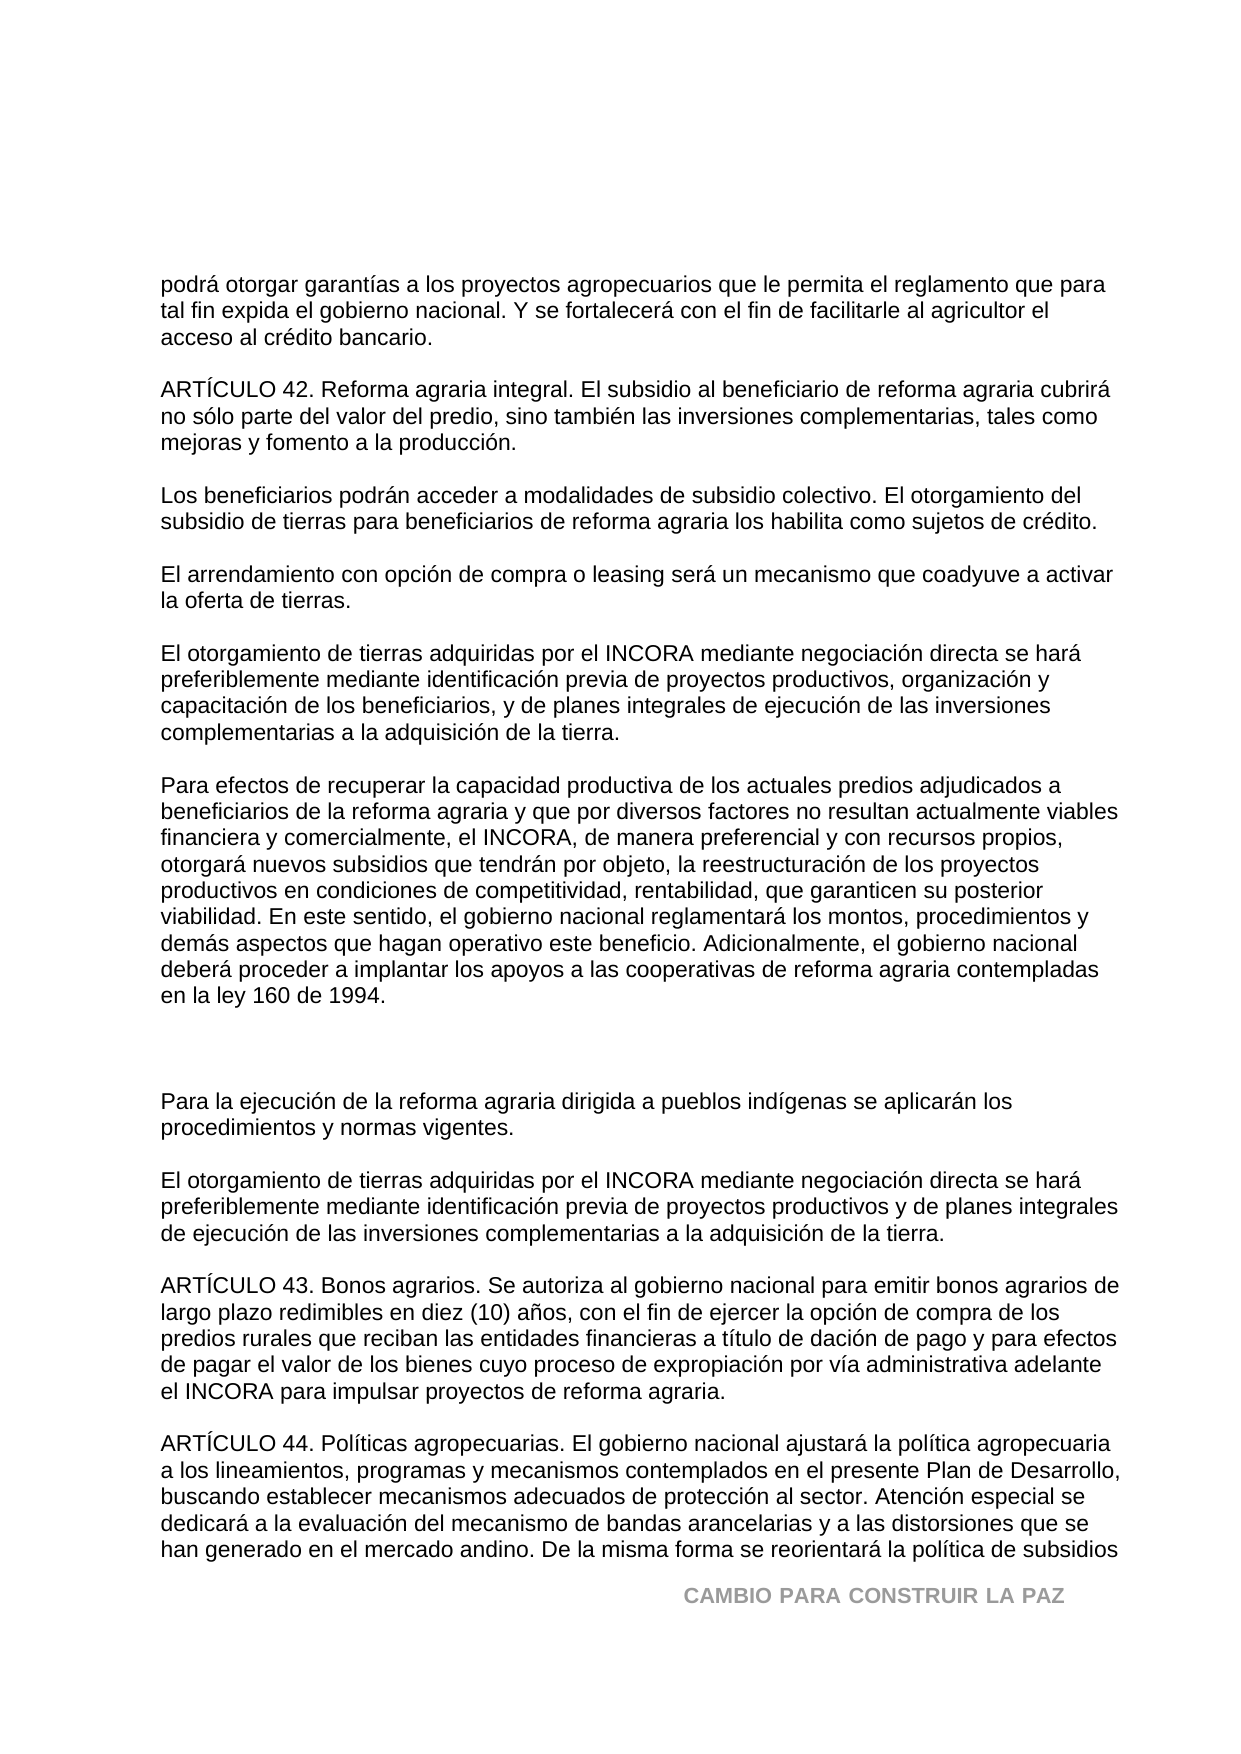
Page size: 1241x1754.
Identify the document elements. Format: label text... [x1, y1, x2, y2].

text El otorgamiento de tierras adquiridas por el INCORA mediante negociación directa se hará preferiblemente mediante identificación previa de proyectos productivos y de planes integrales de ejecución de las inversiones complementarias a la adquisición de la tierra. [160, 1167, 1121, 1246]
text ARTÍCULO 43. Bonos agrarios. Se autoriza al gobierno nacional para emitir bonos agrarios de largo plazo redimibles en diez (10) años, con el fin de ejercer la opción de compra de los predios rurales que reciban las entidades financieras a título de dación de pago y para efectos de pagar el valor de los bienes cuyo proceso de expropiación por vía administrativa adelante el INCORA para impulsar proyectos de reforma agraria. [160, 1272, 1121, 1404]
text El otorgamiento de tierras adquiridas por el INCORA mediante negociación directa se hará preferiblemente mediante identificación previa de proyectos productivos, organización y capacitación de los beneficiarios, y de planes integrales de ejecución de las inversiones complementarias a la adquisición de la tierra. [160, 640, 1121, 745]
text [160, 271, 1121, 350]
text El arrendamiento con opción de compra o leasing será un mecanismo que coadyuve a activar la oferta de tierras. [160, 561, 1121, 613]
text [160, 1430, 1121, 1562]
text Para efectos de recuperar la capacidad productiva de los actuales predios adjudicados a beneficiarios de la reforma agraria y que por diversos factores no resultan actualmente viables financiera y comercialmente, el INCORA, de manera preferencial y con recursos propios, otorgará nuevos subsidios que tendrán por objeto, la reestructuración de los proyectos productivos en condiciones de competitividad, rentabilidad, que garanticen su posterior viabilidad. En este sentido, el gobierno nacional reglamentará los montos, procedimientos y demás aspectos que hagan operativo este beneficio. Adicionalmente, el gobierno nacional deberá proceder a implantar los apoyos a las cooperativas de reforma agraria contempladas en la ley 160 de 1994. [160, 772, 1121, 1009]
text ARTÍCULO 42. Reforma agraria integral. El subsidio al beneficiario de reforma agraria cubrirá no sólo parte del valor del predio, sino también las inversiones complementarias, tales como mejoras y fomento a la producción. [160, 376, 1121, 455]
text Para la ejecución de la reforma agraria dirigida a pueblos indígenas se aplicarán los procedimientos y normas vigentes. [160, 1088, 1121, 1141]
text Los beneficiarios podrán acceder a modalidades de subsidio colectivo. El otorgamiento del subsidio de tierras para beneficiarios de reforma agraria los habilita como sujetos de crédito. [160, 482, 1121, 534]
